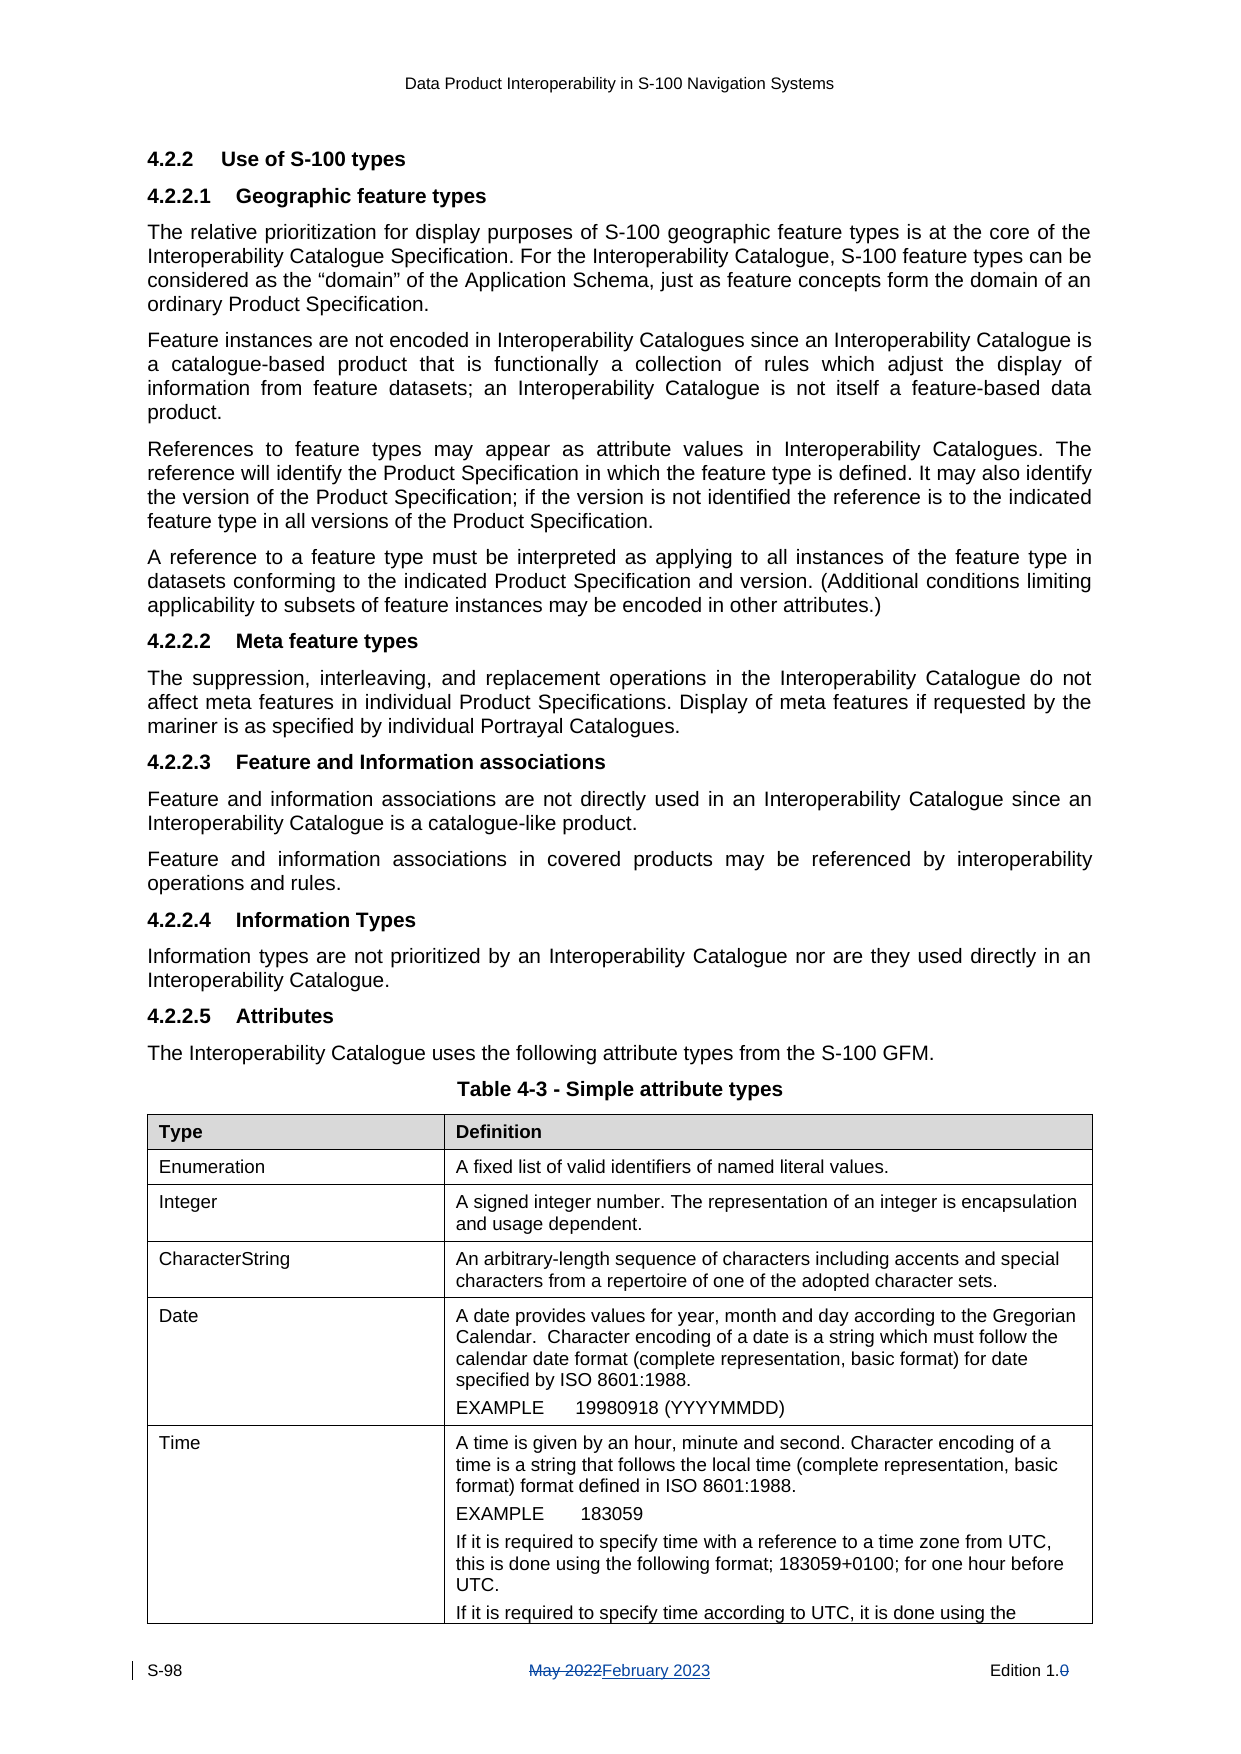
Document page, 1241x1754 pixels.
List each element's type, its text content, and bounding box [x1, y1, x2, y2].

subtitle Geographic feature types [147, 183, 1093, 207]
subtitle Information Types [147, 907, 1093, 931]
text A reference to a feature type must be interpreted as applying to all instances of the feature type in datasets conforming to the indicated Product Specification and version. (Additional conditions limiting applicability to subsets of feature instances may be encoded in other attributes.) [147, 545, 1093, 617]
text The suppression, interleaving, and replacement operations in the Interoperability Catalogue do not affect meta features in individual Product Specifications. Display of meta features if requested by the mariner is as specified by individual Portrayal Catalogues. [147, 666, 1093, 738]
table_cell A date provides values for year, month and day according to the Gregorian Calendar. Character encoding of a date is a string which must follow the calendar date format (complete representation, basic format) for date specified by ISO 8601:1988. EXAMPLE 19980918 (YYYYMMDD) [445, 1298, 1092, 1425]
table_cell Time [148, 1426, 444, 1623]
table_cell A signed integer number. The representation of an integer is encapsulation and usage dependent. [445, 1185, 1092, 1241]
table_cell Date [148, 1298, 444, 1425]
text Feature and information associations are not directly used in an Interoperability Catalogue since an Interoperability Catalogue is a catalogue-like product. [147, 787, 1093, 834]
subtitle Use of S-100 types [147, 147, 1093, 171]
text Information types are not prioritized by an Interoperability Catalogue nor are they used directly in an Interoperability Catalogue. [147, 944, 1093, 992]
table_cell A fixed list of valid identifiers of named literal values. [445, 1150, 1092, 1184]
table_cell CharacterString [148, 1242, 444, 1297]
text The Interoperability Catalogue uses the following attribute types from the S-100 GFM. [147, 1041, 1093, 1065]
text Feature and information associations in covered products may be referenced by interoperability operations and rules. [147, 847, 1093, 895]
table_cell Integer [148, 1185, 444, 1241]
table_header Type [148, 1115, 444, 1149]
text Feature instances are not encoded in Interoperability Catalogues since an Interoperability Catalogue is a catalogue-based product that is functionally a collection of rules which adjust the display of information from feature datasets; an Interoperability Catalogue is not itself a feature-based data product. [147, 328, 1093, 424]
subtitle Attributes [147, 1004, 1093, 1028]
subtitle Meta feature types [147, 629, 1093, 653]
table_header Definition [445, 1115, 1092, 1149]
text References to feature types may appear as attribute values in Interoperability Catalogues. The reference will identify the Product Specification in which the feature type is defined. It may also identify the version of the Product Specification; if the version is not identified the reference is to the indicated feature type in all versions of the Product Specification. [147, 437, 1093, 532]
subtitle Feature and Information associations [147, 750, 1093, 774]
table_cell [445, 1426, 1092, 1623]
table_cell An arbitrary-length sequence of characters including accents and special characters from a repertoire of one of the adopted character sets. [445, 1242, 1092, 1297]
text The relative prioritization for display purposes of S-100 geographic feature types is at the core of the Interoperability Catalogue Specification. For the Interoperability Catalogue, S-100 feature types can be considered as the “domain” of the Application Schema, just as feature concepts form the domain of an ordinary Product Specification. [147, 220, 1093, 316]
table_cell Enumeration [148, 1150, 444, 1184]
